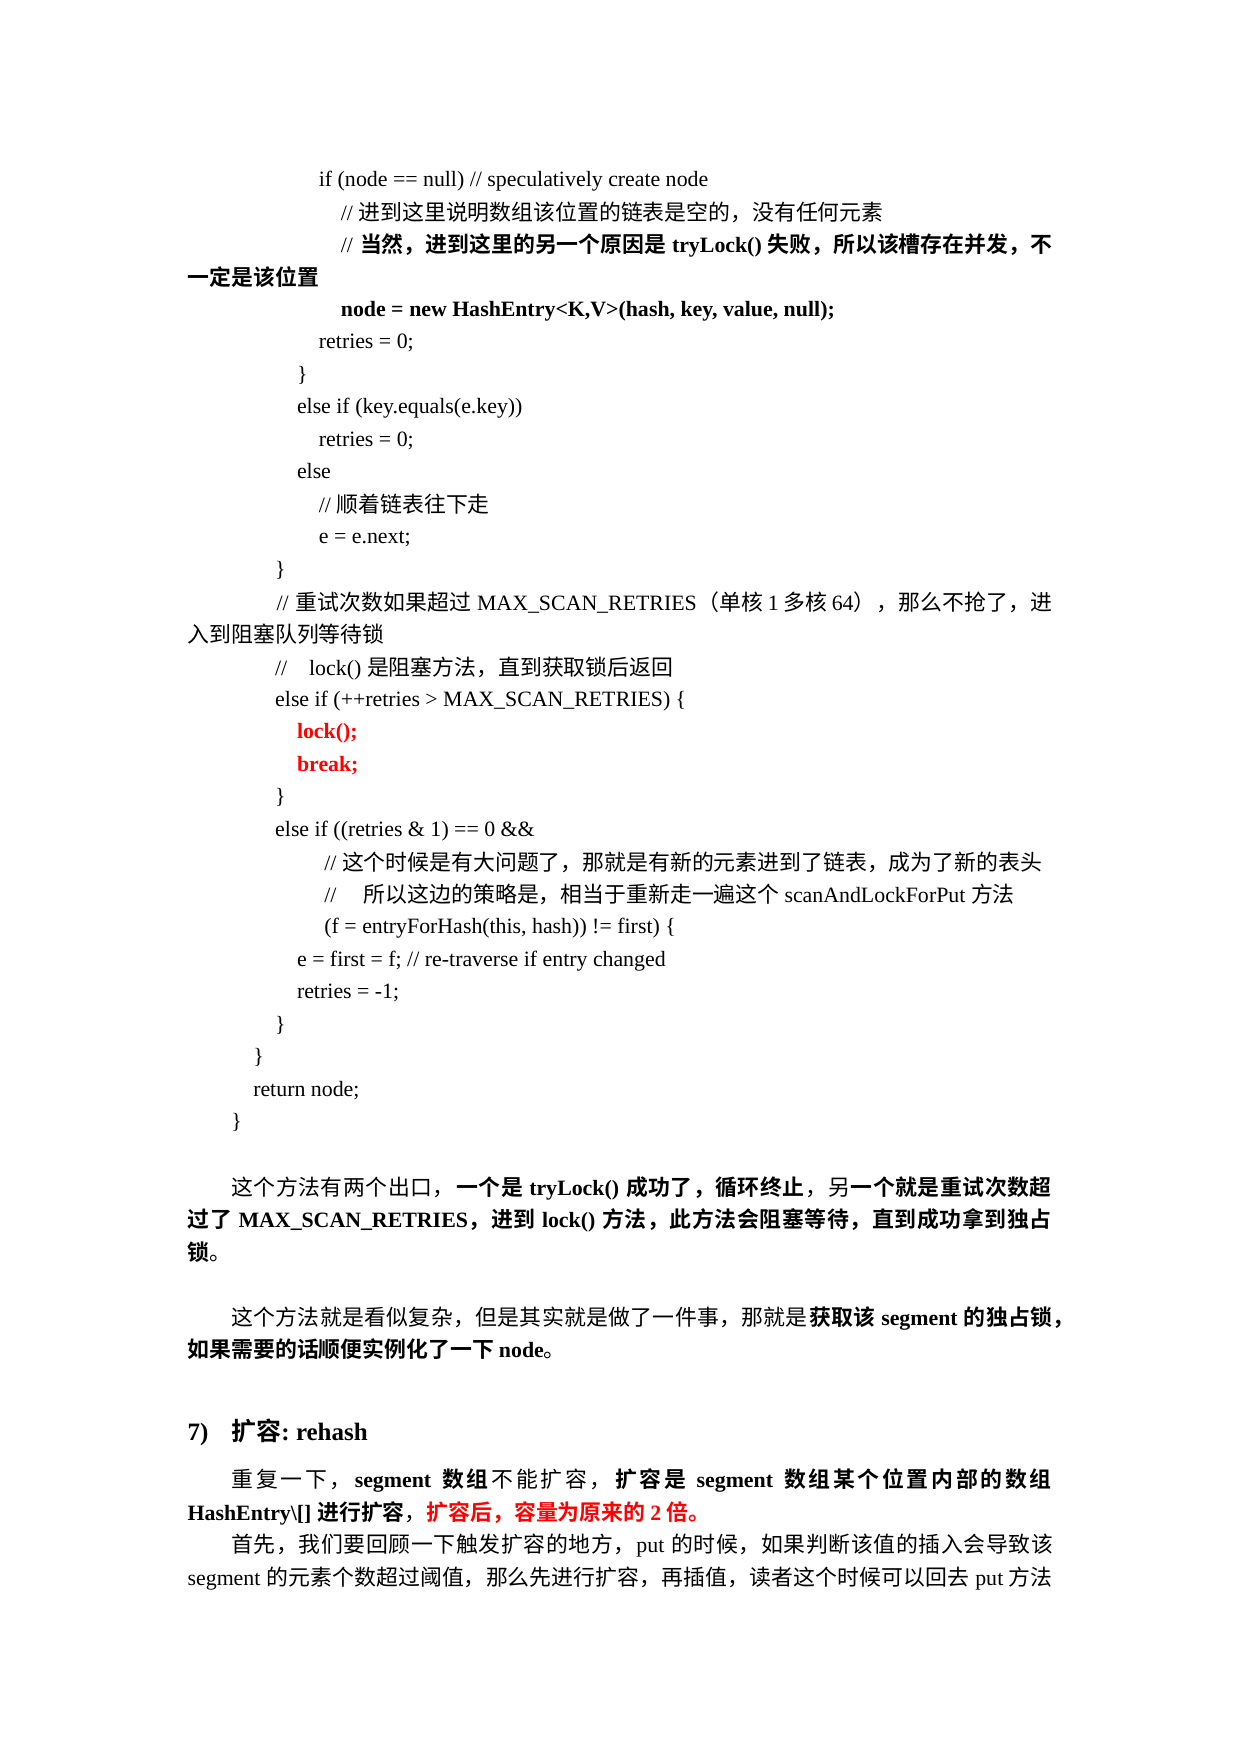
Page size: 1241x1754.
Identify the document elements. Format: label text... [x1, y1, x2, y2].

text } [187, 1007, 1053, 1039]
text 这个方法有两个出口，一个是 tryLock() 成功了，循环终止，另一个就是重试次数超过了 MAX_SCAN_RETRIES，进到 lock() 方法，此方法会阻塞等待，直到成功拿到独占锁。 [187, 1169, 1053, 1267]
text // 进到这里说明数组该位置的链表是空的，没有任何元素 [187, 194, 1053, 227]
text e = first = f; // re-traverse if entry changed [187, 942, 1053, 974]
text } [187, 1104, 1053, 1137]
text if (node == null) // speculatively create node [187, 162, 1053, 194]
text } [187, 779, 1053, 812]
text // 顺着链表往下走 [187, 487, 1053, 519]
text // 所以这边的策略是，相当于重新走一遍这个 scanAndLockForPut 方法 [187, 877, 1053, 909]
text else if (++retries > MAX_SCAN_RETRIES) { [187, 682, 1053, 714]
text e = e.next; [187, 519, 1053, 552]
text else [187, 454, 1053, 487]
text // 重试次数如果超过 MAX_SCAN_RETRIES（单核1多核64），那么不抢了，进入到阻塞队列等待锁 [187, 584, 1053, 649]
text 这个方法就是看似复杂，但是其实就是做了一件事，那就是获取该 segment 的独占锁，如果需要的话顺便实例化了一下 node。 [187, 1299, 1053, 1364]
text } [187, 357, 1053, 389]
text } [187, 552, 1053, 584]
text } [187, 1039, 1053, 1072]
text // 当然，进到这里的另一个原因是 tryLock() 失败，所以该槽存在并发，不一定是该位置 [187, 227, 1053, 292]
subtitle 扩容: rehash [187, 1397, 1053, 1462]
text else if ((retries & 1) == 0 && [187, 812, 1053, 844]
text 重复一下，segment 数组不能扩容，扩容是 segment 数组某个位置内部的数组 HashEntry\[] 进行扩容，扩容后，容量为原来的 2 倍。 [187, 1462, 1053, 1527]
text lock(); [187, 714, 1053, 747]
text node = new HashEntry<K,V>(hash, key, value, null); [187, 292, 1053, 324]
text retries = -1; [187, 974, 1053, 1007]
text break; [187, 747, 1053, 779]
text retries = 0; [187, 324, 1053, 357]
text else if (key.equals(e.key)) [187, 389, 1053, 422]
text retries = 0; [187, 422, 1053, 454]
text // 这个时候是有大问题了，那就是有新的元素进到了链表，成为了新的表头 [187, 844, 1053, 877]
text return node; [187, 1072, 1053, 1104]
text // lock() 是阻塞方法，直到获取锁后返回 [187, 649, 1053, 682]
text (f = entryForHash(this, hash)) != first) { [187, 909, 1053, 942]
text 首先，我们要回顾一下触发扩容的地方，put 的时候，如果判断该值的插入会导致该 segment 的元素个数超过阈值，那么先进行扩容，再插值，读者这个时候可以回去 put 方法看一眼。 [187, 1527, 1053, 1592]
